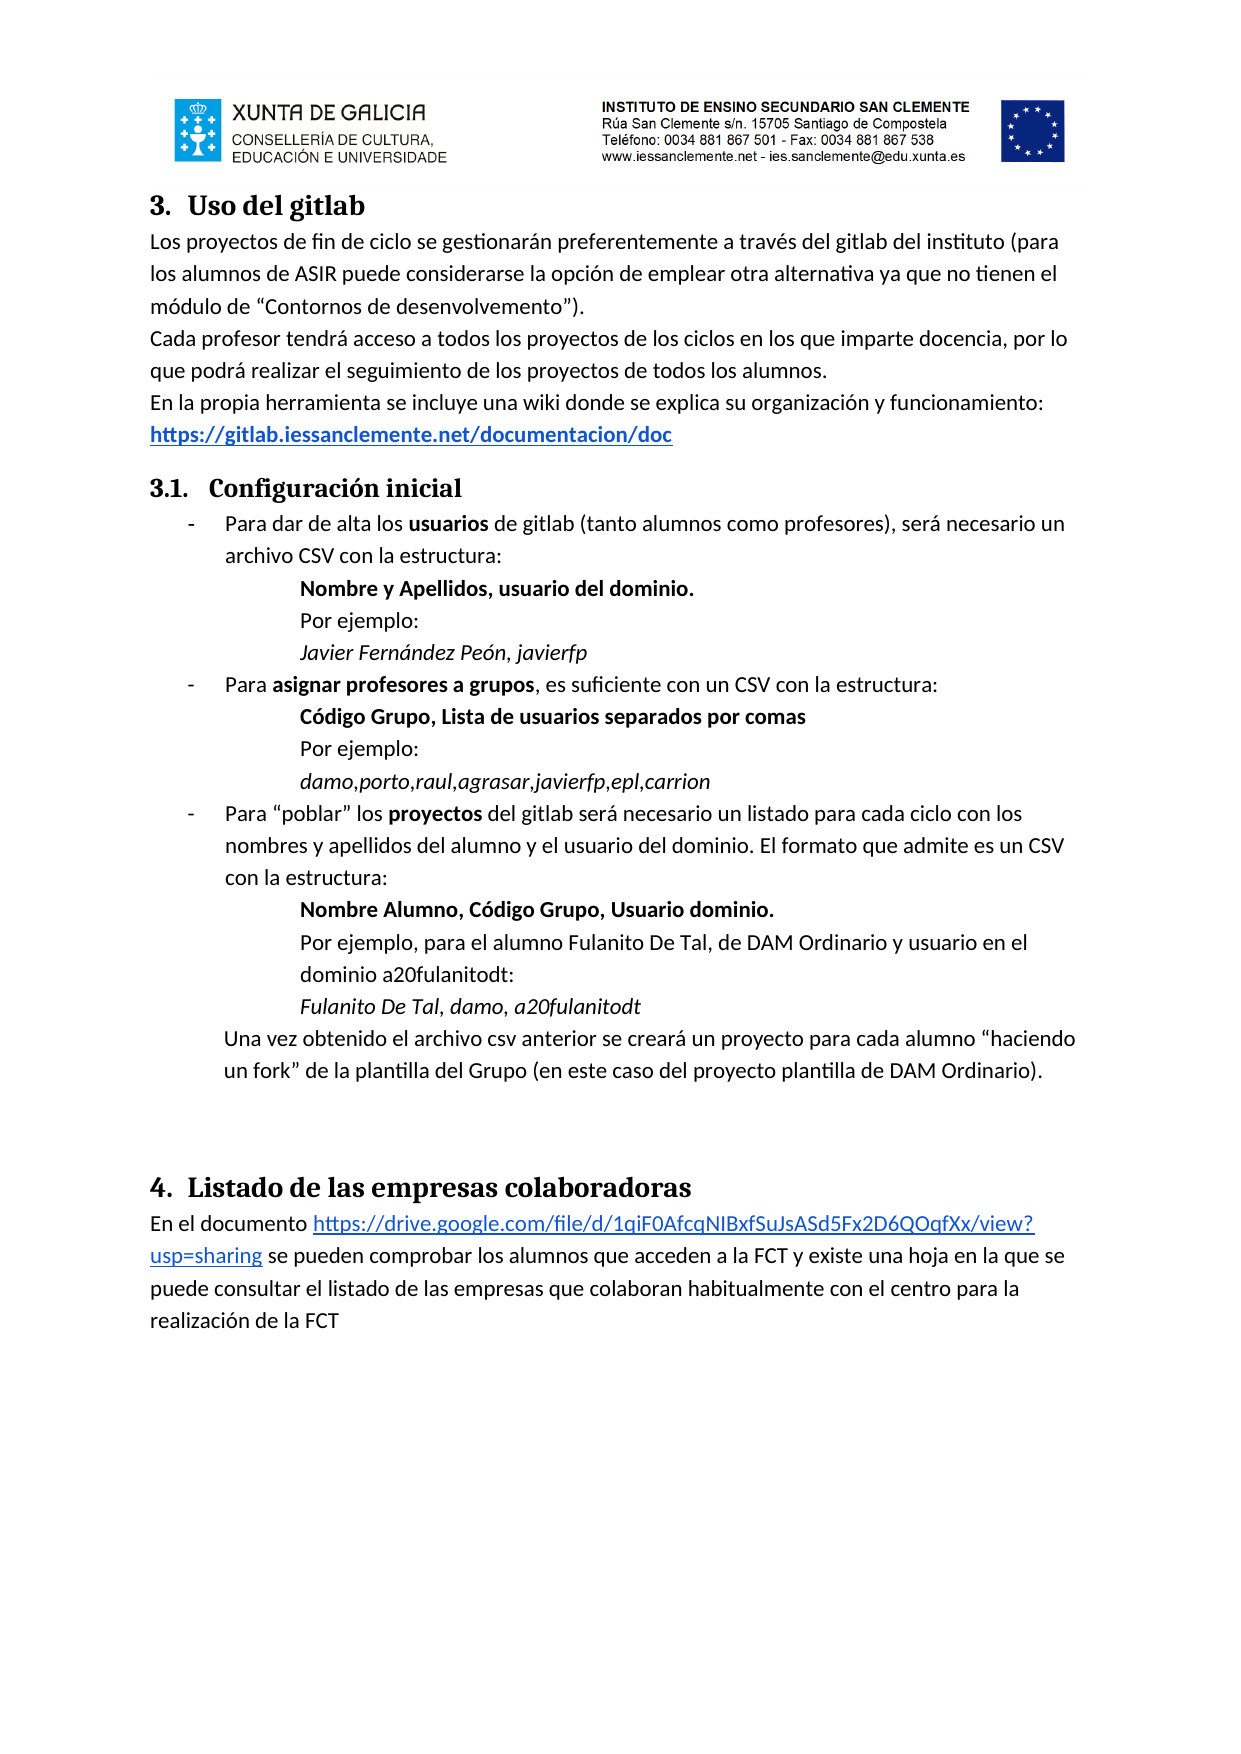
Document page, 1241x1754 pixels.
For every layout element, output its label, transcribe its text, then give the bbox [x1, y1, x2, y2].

text Los proyectos de fin de ciclo se gestionarán preferentemente a través del gitlab del instituto (para los alumnos de ASIR puede considerarse la opción de emplear otra alternativa ya que no tienen el módulo de “Contornos de desenvolvemento”). [150, 227, 1090, 320]
subtitle Uso del gitlab [150, 189, 1090, 222]
list Para “poblar” los proyectos del gitlab será necesario un listado para cada ciclo con los nombres y apellidos del alumno y el usuario del dominio. El formato que admite es un CSV con la estructura: [187, 799, 1090, 891]
text Una vez obtenido el archivo csv anterior se creará un proyecto para cada alumno “haciendo un fork” de la plantilla del Grupo (en este caso del proyecto plantilla de DAM Ordinario). [224, 1024, 1090, 1084]
text Nombre y Apellidos, usuario del dominio. [225, 574, 1090, 602]
text Cada profesor tendrá acceso a todos los proyectos de los ciclos en los que imparte docencia, por lo que podrá realizar el seguimiento de los proyectos de todos los alumnos. [150, 324, 1090, 384]
text Nombre Alumno, Código Grupo, Usuario dominio. [225, 896, 1090, 923]
list Para asignar profesores a grupos, es suficiente con un CSV con la estructura: [187, 670, 1090, 698]
text damo,porto,raul,agrasar,javierfp,epl,carrion [225, 767, 1090, 795]
subtitle Listado de las empresas colaboradoras [150, 1171, 1090, 1204]
text Fulanito De Tal, damo, a20fulanitodt [225, 992, 1090, 1020]
list Para dar de alta los usuarios de gitlab (tanto alumnos como profesores), será necesario un archivo CSV con la estructura: [187, 509, 1090, 569]
text En el documento https://drive.google.com/file/d/1qiF0AfcqNIBxfSuJsASd5Fx2D6QOqfXx/view?usp=sharing se pueden comprobar los alumnos que acceden a la FCT y existe una hoja en la que se puede consultar el listado de las empresas que colaboran habitualmente con el centro para la realización de la FCT [150, 1209, 1090, 1334]
picture [150, 73, 1089, 189]
text Javier Fernández Peón, javierfp [225, 638, 1090, 666]
text Por ejemplo: [225, 734, 1090, 763]
text Código Grupo, Lista de usuarios separados por comas [225, 702, 1090, 730]
text Por ejemplo: [225, 606, 1090, 634]
text En la propia herramienta se incluye una wiki donde se explica su organización y funcionamiento: https://gitlab.iessanclemente.net/documentacion/doc [150, 388, 1090, 448]
text Por ejemplo, para el alumno Fulanito De Tal, de DAM Ordinario y usuario en el dominio a20fulanitodt: [300, 928, 1090, 988]
subtitle Configuración inicial [150, 473, 1090, 505]
